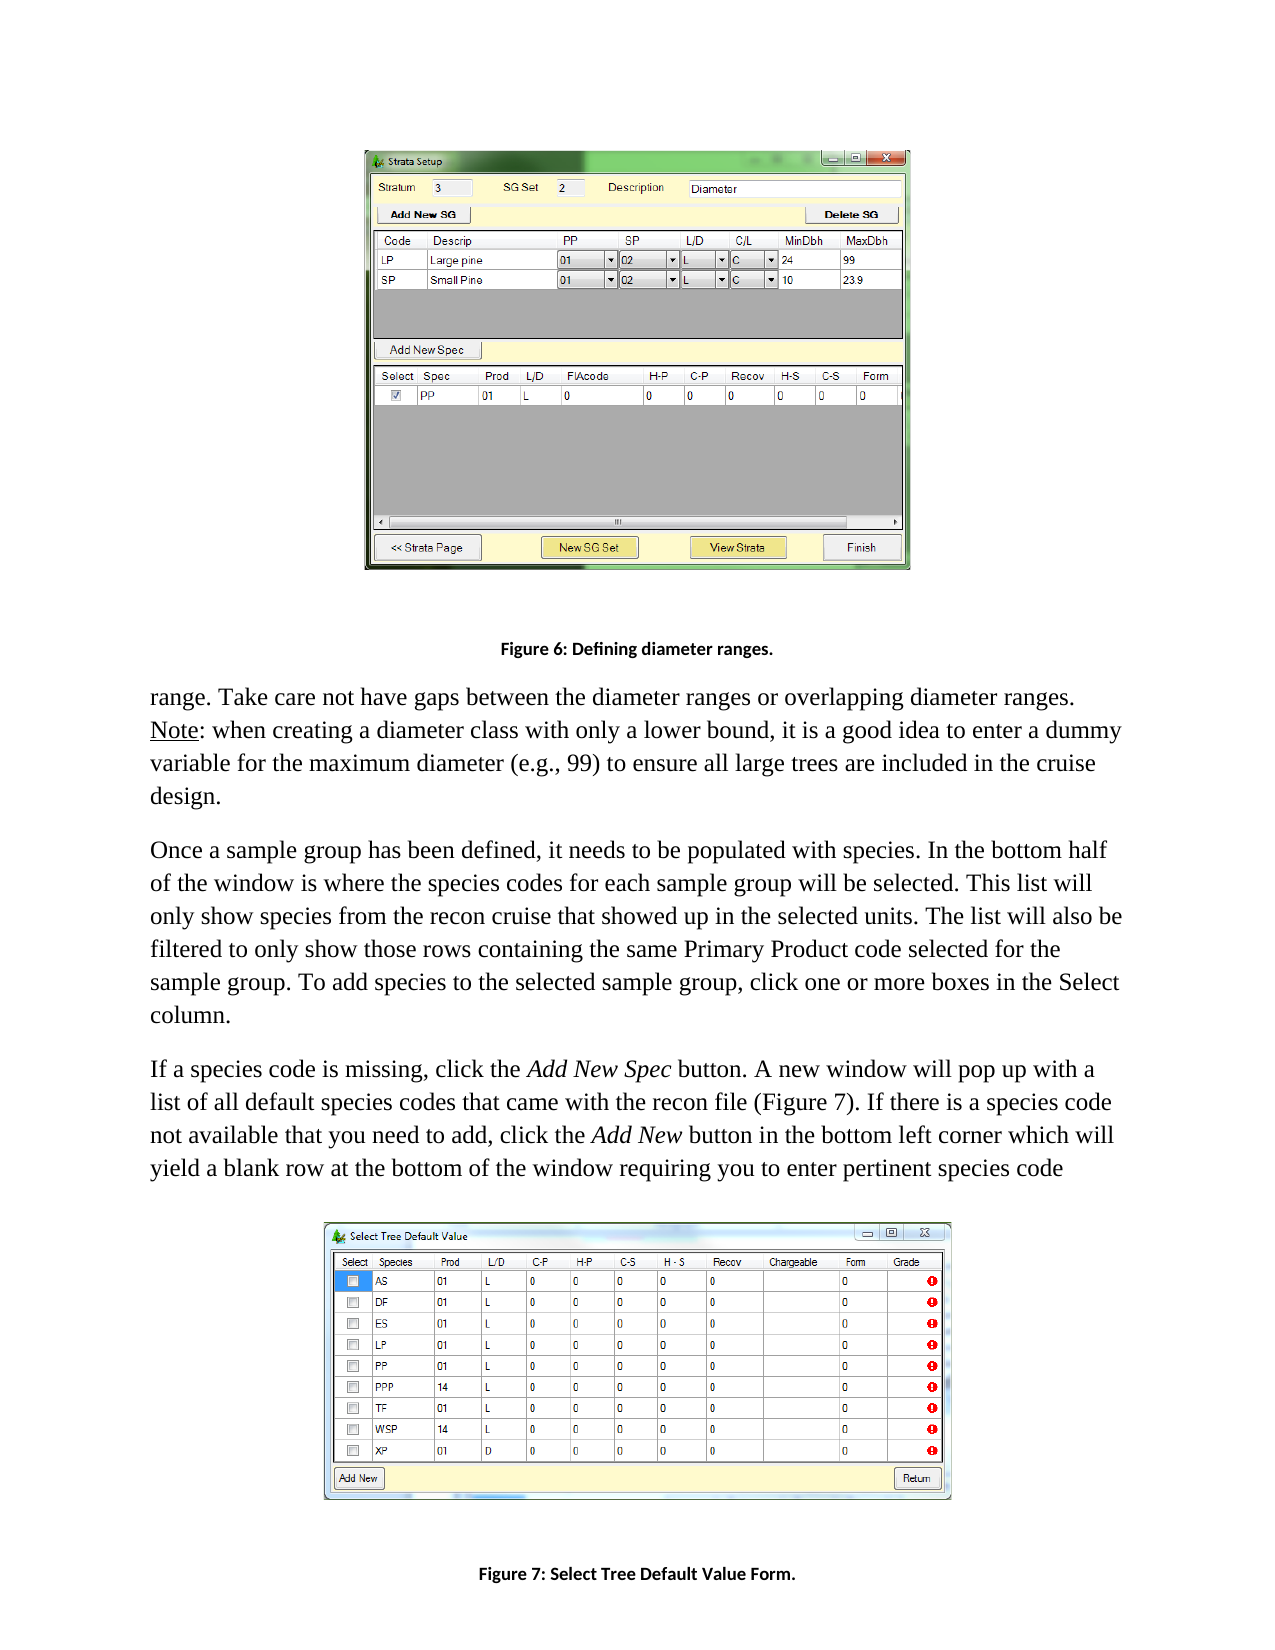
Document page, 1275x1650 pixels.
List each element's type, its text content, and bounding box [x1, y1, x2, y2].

text Once a sample group has been defined, it needs to be populated with species. In the bottom half of the window is where the species codes for each sample group will be selected. This list will only show species from the recon cruise that showed up in the selected units. The list will also be filtered to only show those rows containing the same Primary Product code selected for the sample group. To add species to the selected sample group, click one or more boxes in the Select column. [150, 835, 1125, 1029]
picture [323, 1222, 952, 1500]
text range. Take care not have gaps between the diameter ranges or overlapping diameter ranges. Note: when creating a diameter class with only a lower bound, it is a good idea to enter a dummy variable for the maximum diameter (e.g., 99) to ensure all large trees are included in the cruise design. [150, 682, 1125, 810]
picture [364, 150, 911, 570]
